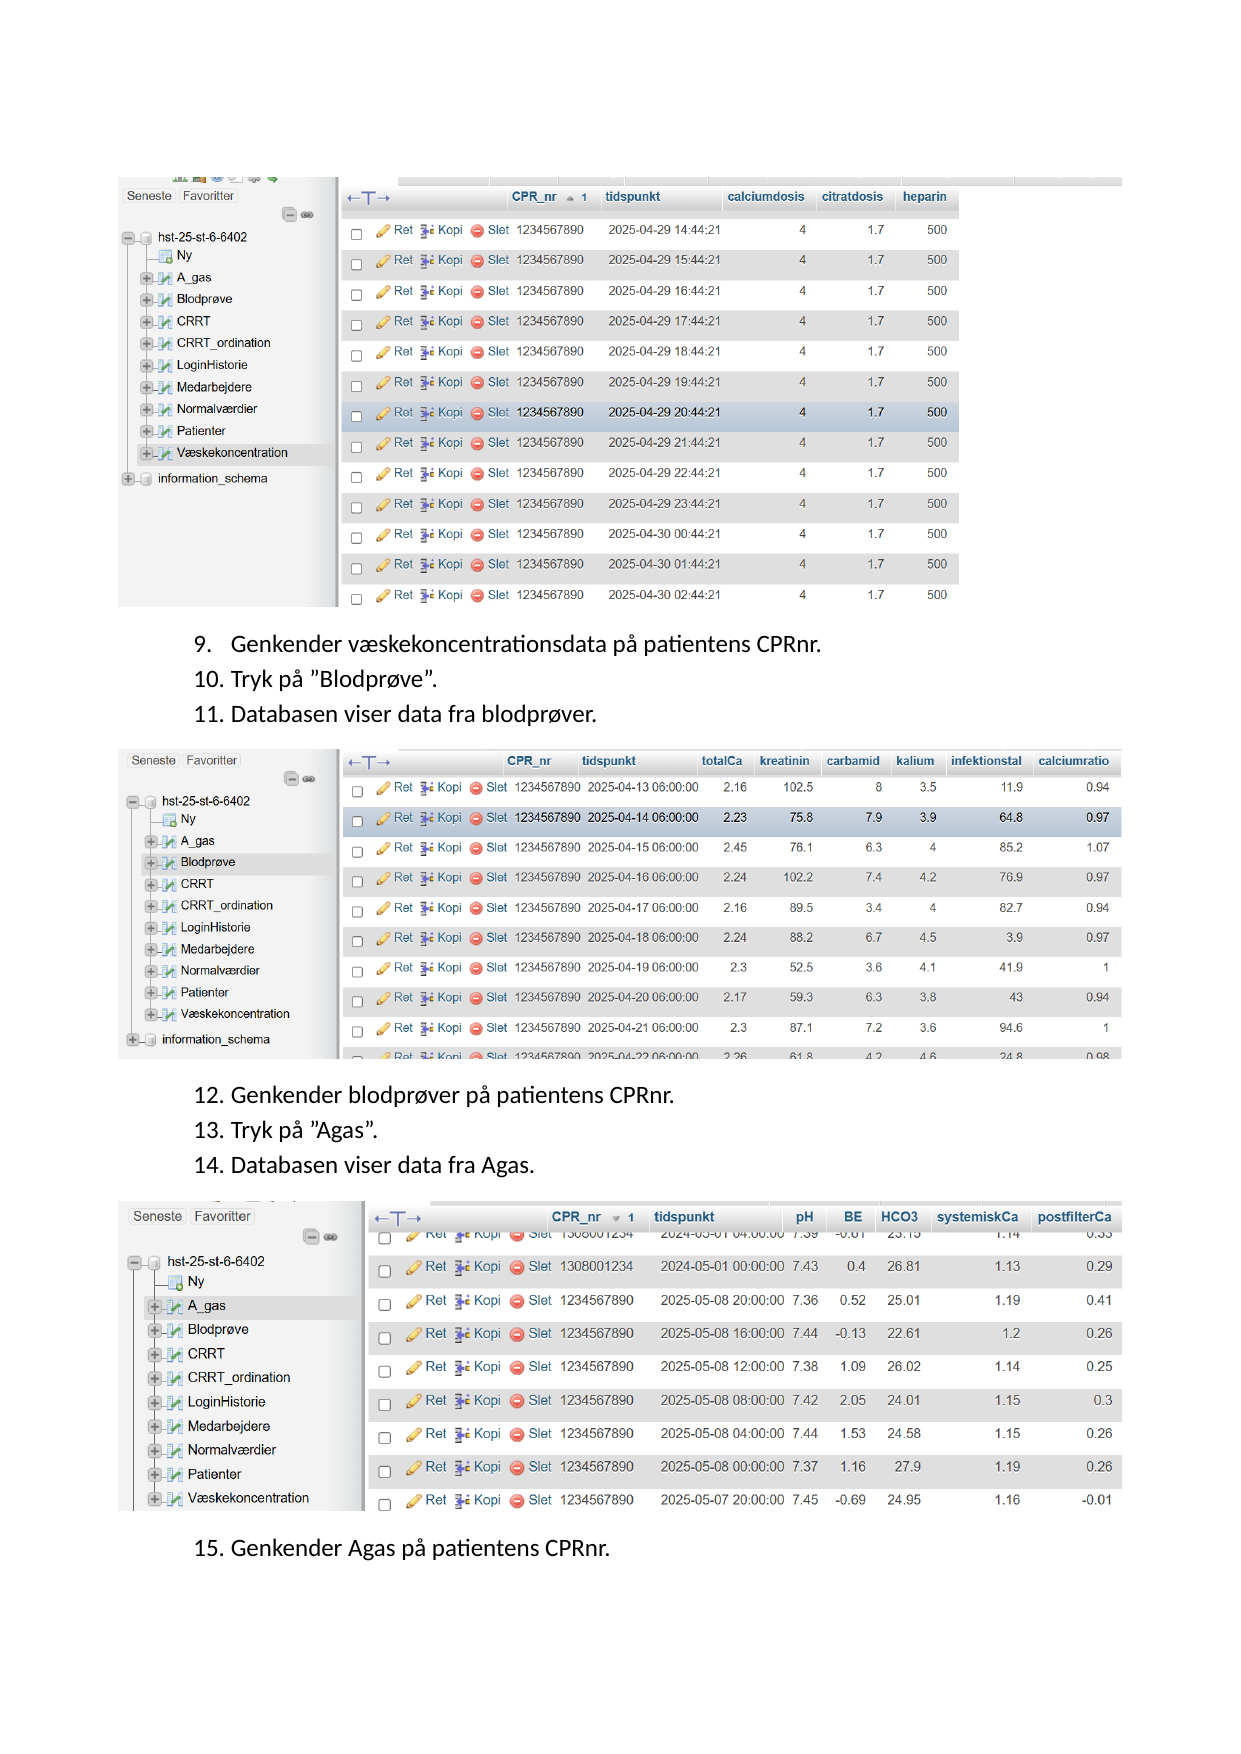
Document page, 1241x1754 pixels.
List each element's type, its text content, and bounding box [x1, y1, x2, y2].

list Genkender blodprøver på patientens CPRnr. [193, 1079, 1122, 1110]
picture [118, 749, 1123, 1059]
list Tryk på ”Agas”. [193, 1114, 1122, 1145]
list Genkender Agas på patientens CPRnr. [193, 1532, 1122, 1562]
list Databasen viser data fra blodprøver. [193, 698, 1122, 729]
picture [118, 1201, 1123, 1511]
picture [118, 177, 1123, 607]
list Databasen viser data fra Agas. [193, 1149, 1122, 1180]
list Tryk på ”Blodprøve”. [193, 663, 1122, 694]
list Genkender væskekoncentrationsdata på patientens CPRnr. [193, 628, 1122, 659]
